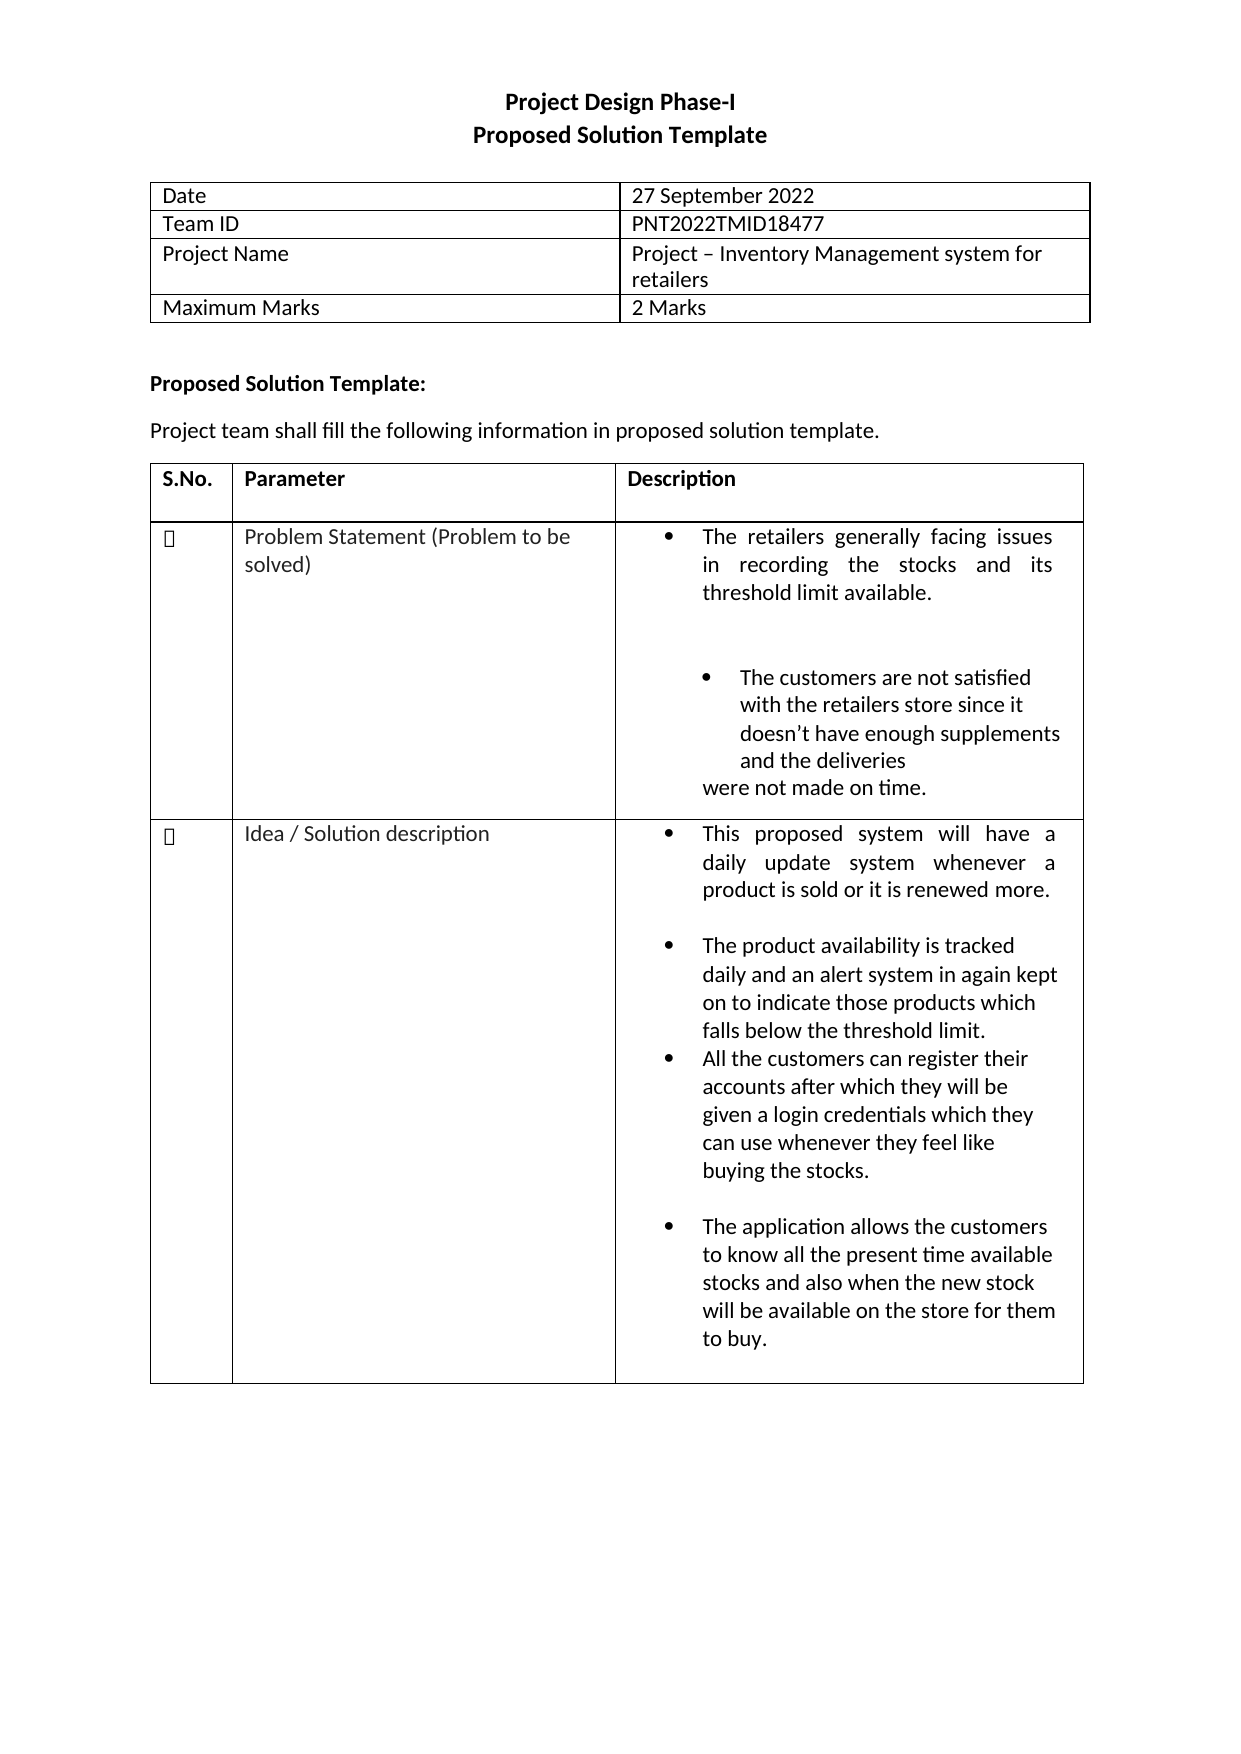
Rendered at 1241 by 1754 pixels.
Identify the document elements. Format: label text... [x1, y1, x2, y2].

table_cell  [151, 523, 232, 818]
table_cell PNT2022TMID18477 [621, 211, 1089, 238]
table_header 27 September 2022 [621, 183, 1089, 210]
table_cell 2 Marks [621, 295, 1089, 322]
table_cell The retailers generally facing issues in recording the stocks and its threshold limit available. The customers are not satisfied with the retailers store since it doesn’t have enough supplements and the deliveries were not made on time. [616, 523, 1083, 818]
text Proposed Solution Template: [150, 369, 1107, 397]
table_cell Maximum Marks [151, 295, 619, 322]
table_header Description [616, 464, 1083, 521]
table_header S.No. [151, 464, 232, 521]
table_header Parameter [233, 464, 615, 521]
table_cell Problem Statement (Problem to be solved) [233, 523, 615, 818]
text Project team shall fill the following information in proposed solution template. [150, 416, 1107, 444]
table_cell Team ID [151, 211, 619, 238]
table_cell Idea / Solution description [233, 820, 615, 1383]
table_cell  [151, 820, 232, 1383]
table_cell Project – Inventory Management system for retailers [621, 239, 1089, 294]
table_header Date [151, 183, 619, 210]
table_cell Project Name [151, 239, 619, 294]
table_cell This proposed system will have a daily update system whenever a product is sold or it is renewed more. The product availability is tracked daily and an alert system in again kept on to indicate those products which falls below the threshold limit. All the customers can register their accounts after which they will be given a login credentials which they can use whenever they feel like buying the stocks. The application allows the customers to know all the present time available stocks and also when the new stock will be available on the store for them to buy. [616, 820, 1083, 1383]
title Project Design Phase-I Proposed Solution Template [473, 86, 768, 149]
